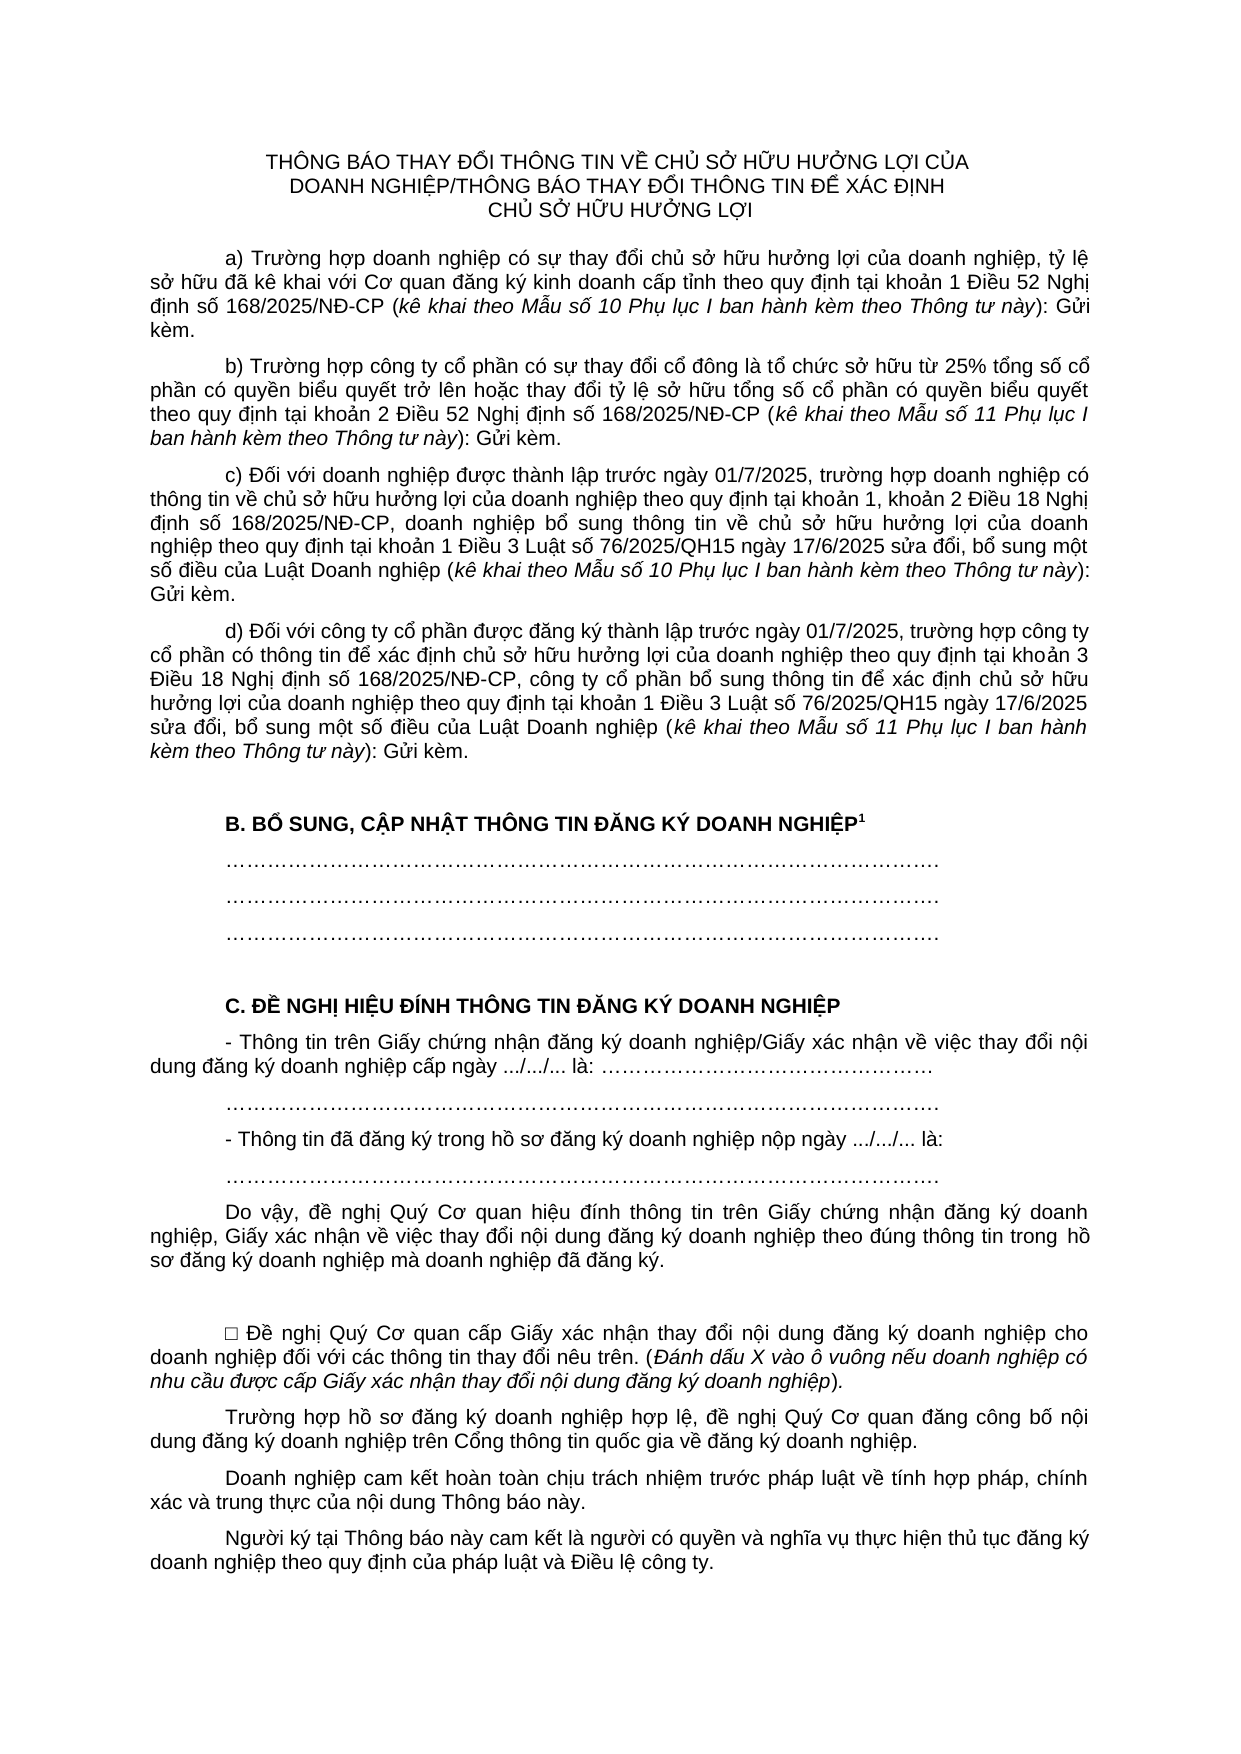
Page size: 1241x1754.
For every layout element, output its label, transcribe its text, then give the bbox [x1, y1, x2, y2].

text …………………………………………………………………………………………. [150, 921, 1090, 945]
text a) Trường hợp doanh nghiệp có sự thay đổi chủ sở hữu hưởng lợi của doanh nghiệp, tỷ lệ sở hữu đã kê khai với Cơ quan đăng ký kinh doanh cấp tỉnh theo quy định tại khoản 1 Điều 52 Nghị định số 168/2025/NĐ-CP (kê khai theo Mẫu số 10 Phụ lục I ban hành kèm theo Thông tư này): Gửi kèm. [150, 246, 1090, 342]
text …………………………………………………………………………………………. [150, 848, 1090, 872]
text c) Đối với doanh nghiệp được thành lập trước ngày 01/7/2025, trường hợp doanh nghiệp có thông tin về chủ sở hữu hưởng lợi của doanh nghiệp theo quy định tại khoản 1, khoản 2 Điều 18 Nghị định số 168/2025/NĐ-CP, doanh nghiệp bổ sung thông tin về chủ sở hữu hưởng lợi của doanh nghiệp theo quy định tại khoản 1 Điều 3 Luật số 76/2025/QH15 ngày 17/6/2025 sửa đổi, bổ sung một số điều của Luật Doanh nghiệp (kê khai theo Mẫu số 10 Phụ lục I ban hành kèm theo Thông tư này): Gửi kèm. [150, 462, 1090, 606]
text Người ký tại Thông báo này cam kết là người có quyền và nghĩa vụ thực hiện thủ tục đăng ký doanh nghiệp theo quy định của pháp luật và Điều lệ công ty. [150, 1526, 1090, 1574]
text - Thông tin trên Giấy chứng nhận đăng ký doanh nghiệp/Giấy xác nhận về việc thay đổi nội dung đăng ký doanh nghiệp cấp ngày .../.../... là: ………………………………………… [150, 1030, 1090, 1078]
text b) Trường hợp công ty cổ phần có sự thay đổi cổ đông là tổ chức sở hữu từ 25% tổng số cổ phần có quyền biểu quyết trở lên hoặc thay đổi tỷ lệ sở hữu tổng số cổ phần có quyền biểu quyết theo quy định tại khoản 2 Điều 52 Nghị định số 168/2025/NĐ-CP (kê khai theo Mẫu số 11 Phụ lục I ban hành kèm theo Thông tư này): Gửi kèm. [150, 354, 1090, 450]
text Trường hợp hồ sơ đăng ký doanh nghiệp hợp lệ, đề nghị Quý Cơ quan đăng công bố nội dung đăng ký doanh nghiệp trên Cổng thông tin quốc gia về đăng ký doanh nghiệp. [150, 1405, 1090, 1453]
text C. ĐỀ NGHỊ HIỆU ĐÍNH THÔNG TIN ĐĂNG KÝ DOANH NGHIỆP [150, 994, 1090, 1018]
text □ Đề nghị Quý Cơ quan cấp Giấy xác nhận thay đổi nội dung đăng ký doanh nghiệp cho doanh nghiệp đối với các thông tin thay đổi nêu trên. (Đánh dấu X vào ô vuông nếu doanh nghiệp có nhu cầu được cấp Giấy xác nhận thay đổi nội dung đăng ký doanh nghiệp). [150, 1321, 1090, 1393]
text B. BỔ SUNG, CẬP NHẬT THÔNG TIN ĐĂNG KÝ DOANH NGHIỆP1 [150, 811, 1090, 835]
text THÔNG BÁO THAY ĐỔI THÔNG TIN VỀ CHỦ SỞ HỮU HƯỞNG LỢI CỦA DOANH NGHIỆP/THÔNG BÁO THAY ĐỔI THÔNG TIN ĐỂ XÁC ĐỊNH CHỦ SỞ HỮU HƯỞNG LỢI [150, 150, 1090, 222]
text Do vậy, đề nghị Quý Cơ quan hiệu đính thông tin trên Giấy chứng nhận đăng ký doanh nghiệp, Giấy xác nhận về việc thay đổi nội dung đăng ký doanh nghiệp theo đúng thông tin trong hồ sơ đăng ký doanh nghiệp mà doanh nghiệp đã đăng ký. [150, 1200, 1090, 1272]
text - Thông tin đã đăng ký trong hồ sơ đăng ký doanh nghiệp nộp ngày .../.../... là: [150, 1127, 1090, 1151]
text Doanh nghiệp cam kết hoàn toàn chịu trách nhiệm trước pháp luật về tính hợp pháp, chính xác và trung thực của nội dung Thông báo này. [150, 1466, 1090, 1513]
text d) Đối với công ty cổ phần được đăng ký thành lập trước ngày 01/7/2025, trường hợp công ty cổ phần có thông tin để xác định chủ sở hữu hưởng lợi của doanh nghiệp theo quy định tại khoản 3 Điều 18 Nghị định số 168/2025/NĐ-CP, công ty cổ phần bổ sung thông tin để xác định chủ sở hữu hưởng lợi của doanh nghiệp theo quy định tại khoản 1 Điều 3 Luật số 76/2025/QH15 ngày 17/6/2025 sửa đổi, bổ sung một số điều của Luật Doanh nghiệp (kê khai theo Mẫu số 11 Phụ lục I ban hành kèm theo Thông tư này): Gửi kèm. [150, 619, 1090, 762]
text …………………………………………………………………………………………. [150, 884, 1090, 908]
text …………………………………………………………………………………………. [150, 1091, 1090, 1114]
text …………………………………………………………………………………………. [150, 1163, 1090, 1187]
